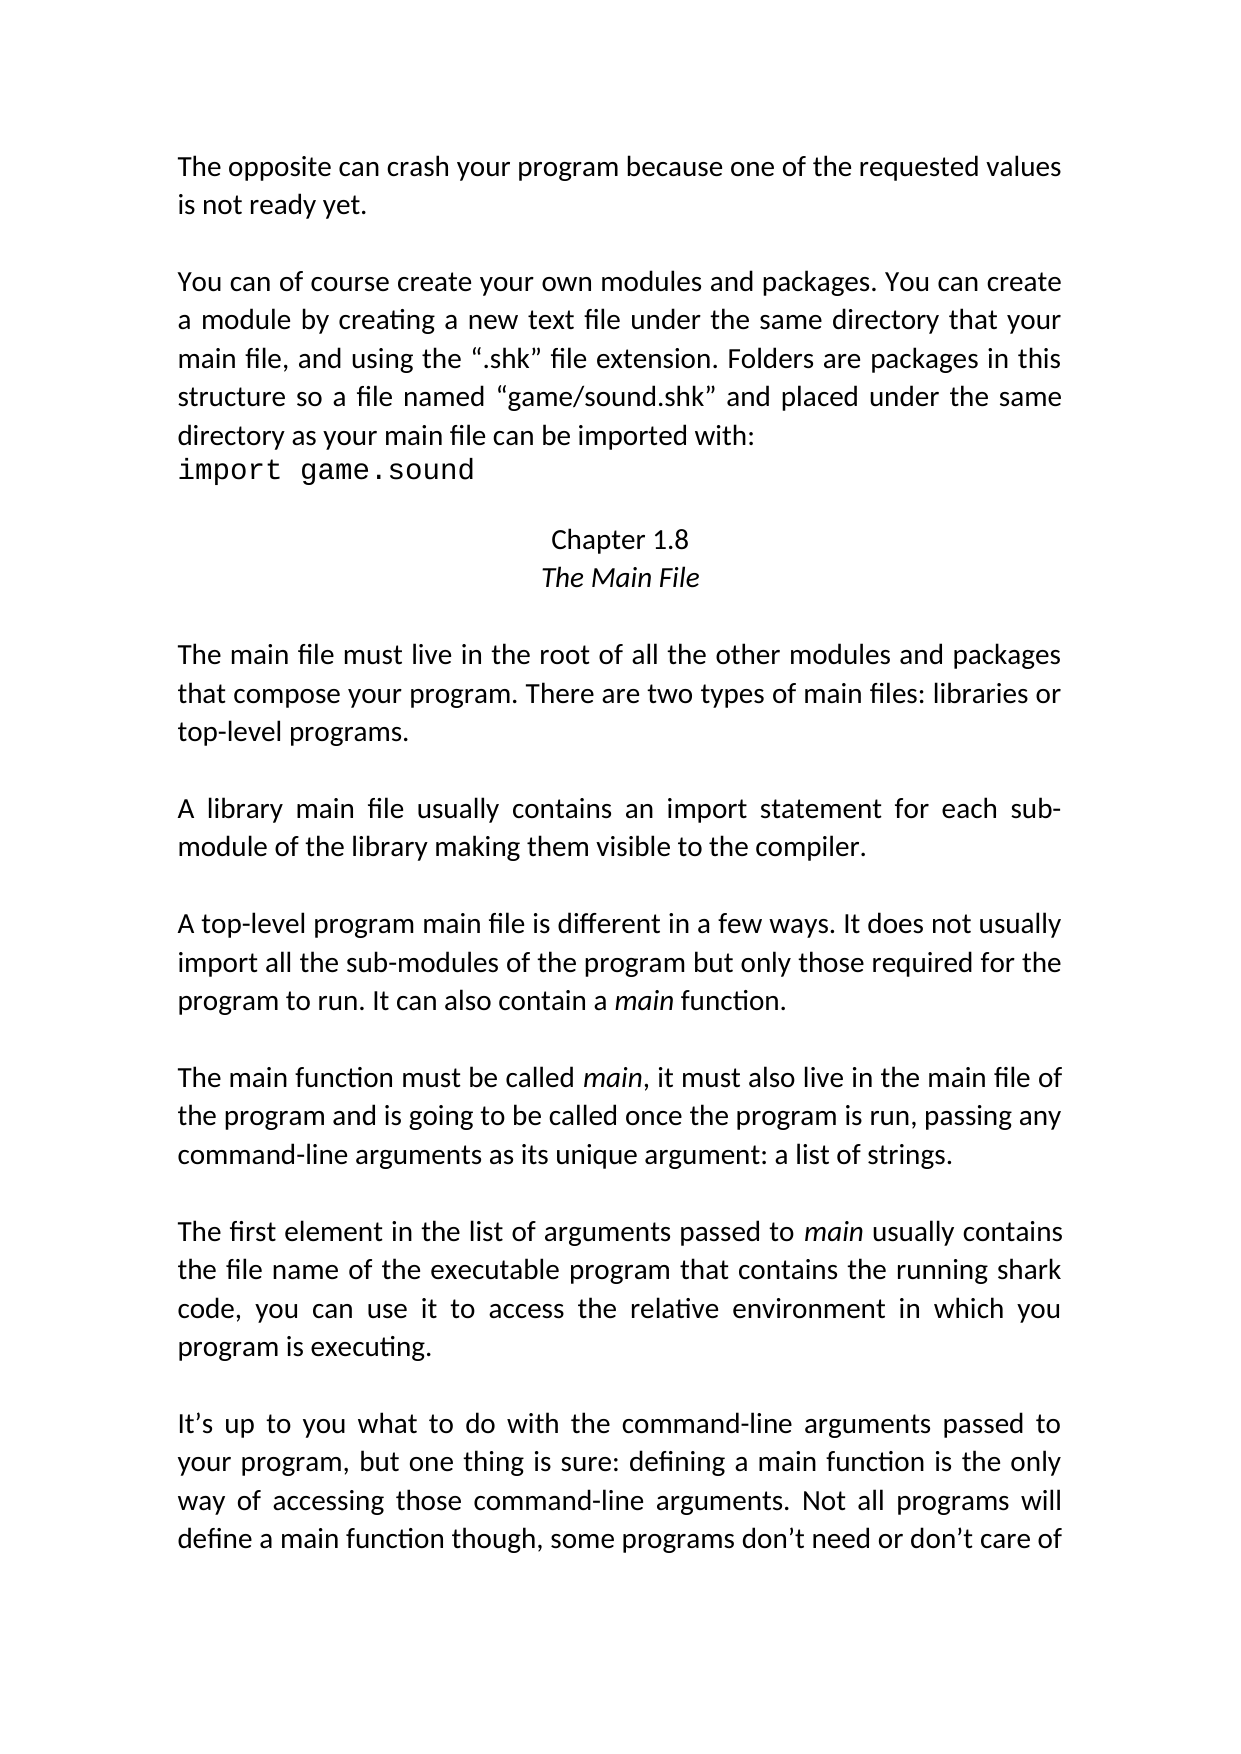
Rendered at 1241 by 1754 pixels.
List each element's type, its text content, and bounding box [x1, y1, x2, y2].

text A library main file usually contains an import statement for each sub-module of the library making them visible to the compiler. [177, 790, 1063, 864]
text A top-level program main file is different in a few ways. It does not usually import all the sub-modules of the program but only those required for the program to run. It can also contain a main function. [177, 905, 1063, 1018]
text You can of course create your own modules and packages. You can create a module by creating a new text file under the same directory that your main file, and using the “.shk” file extension. Folders are packages in this structure so a file named “game/sound.shk” and placed under the same directory as your main file can be imported with: [177, 263, 1063, 452]
text import game.sound [177, 455, 1063, 488]
text Chapter 1.8 [177, 521, 1063, 557]
text The main function must be called main, it must also live in the main file of the program and is going to be called once the program is run, passing any command-line arguments as its unique argument: a list of strings. [177, 1059, 1063, 1172]
text The main file must live in the root of all the other modules and packages that compose your program. There are two types of main files: libraries or top-level programs. [177, 636, 1063, 749]
text The Main File [177, 559, 1063, 595]
